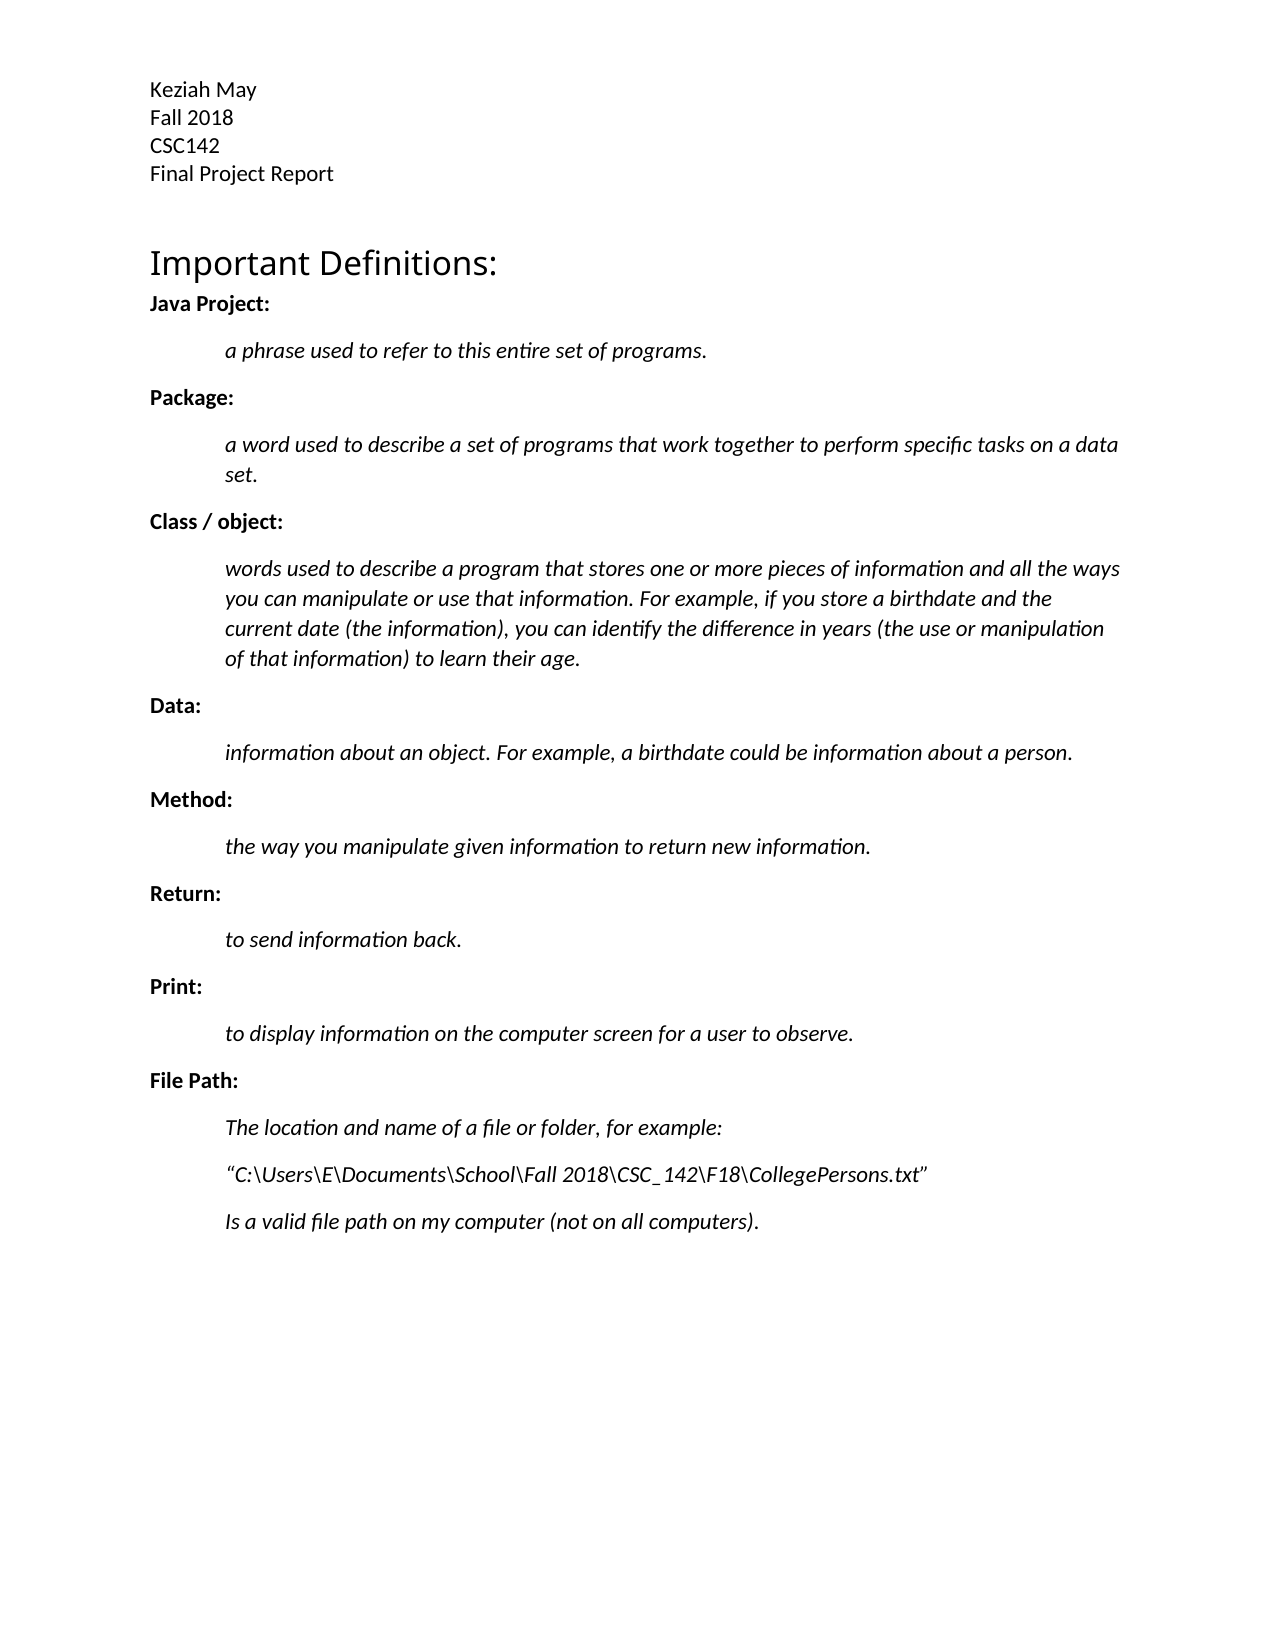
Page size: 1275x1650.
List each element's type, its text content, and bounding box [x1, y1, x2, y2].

text a phrase used to refer to this entire set of programs. [225, 336, 1125, 364]
text to send information back. [225, 926, 1125, 953]
text File Path: [150, 1066, 1125, 1094]
text Package: [150, 383, 1125, 411]
text to display information on the computer screen for a user to observe. [225, 1019, 1125, 1047]
text Print: [150, 972, 1125, 1000]
text words used to describe a program that stores one or more pieces of information and all the ways you can manipulate or use that information. For example, if you store a birthdate and the current date (the information), you can identify the difference in years (the use or manipulation of that information) to learn their age. [225, 554, 1125, 672]
text the way you manipulate given information to return new information. [225, 832, 1125, 860]
text a word used to describe a set of programs that work together to perform specific tasks on a data set. [225, 430, 1125, 488]
text information about an object. For example, a birthdate could be information about a person. [225, 738, 1125, 766]
text The location and name of a file or folder, for example: [225, 1113, 1125, 1141]
text Method: [150, 785, 1125, 813]
text Data: [150, 691, 1125, 719]
subtitle Important Definitions: [150, 240, 1125, 286]
text Java Project: [150, 289, 1125, 317]
text Return: [150, 879, 1125, 907]
text Class / object: [150, 507, 1125, 535]
text “C:\Users\E\Documents\School\Fall 2018\CSC_142\F18\CollegePersons.txt” [225, 1160, 1125, 1188]
text Is a valid file path on my computer (not on all computers). [225, 1207, 1125, 1235]
